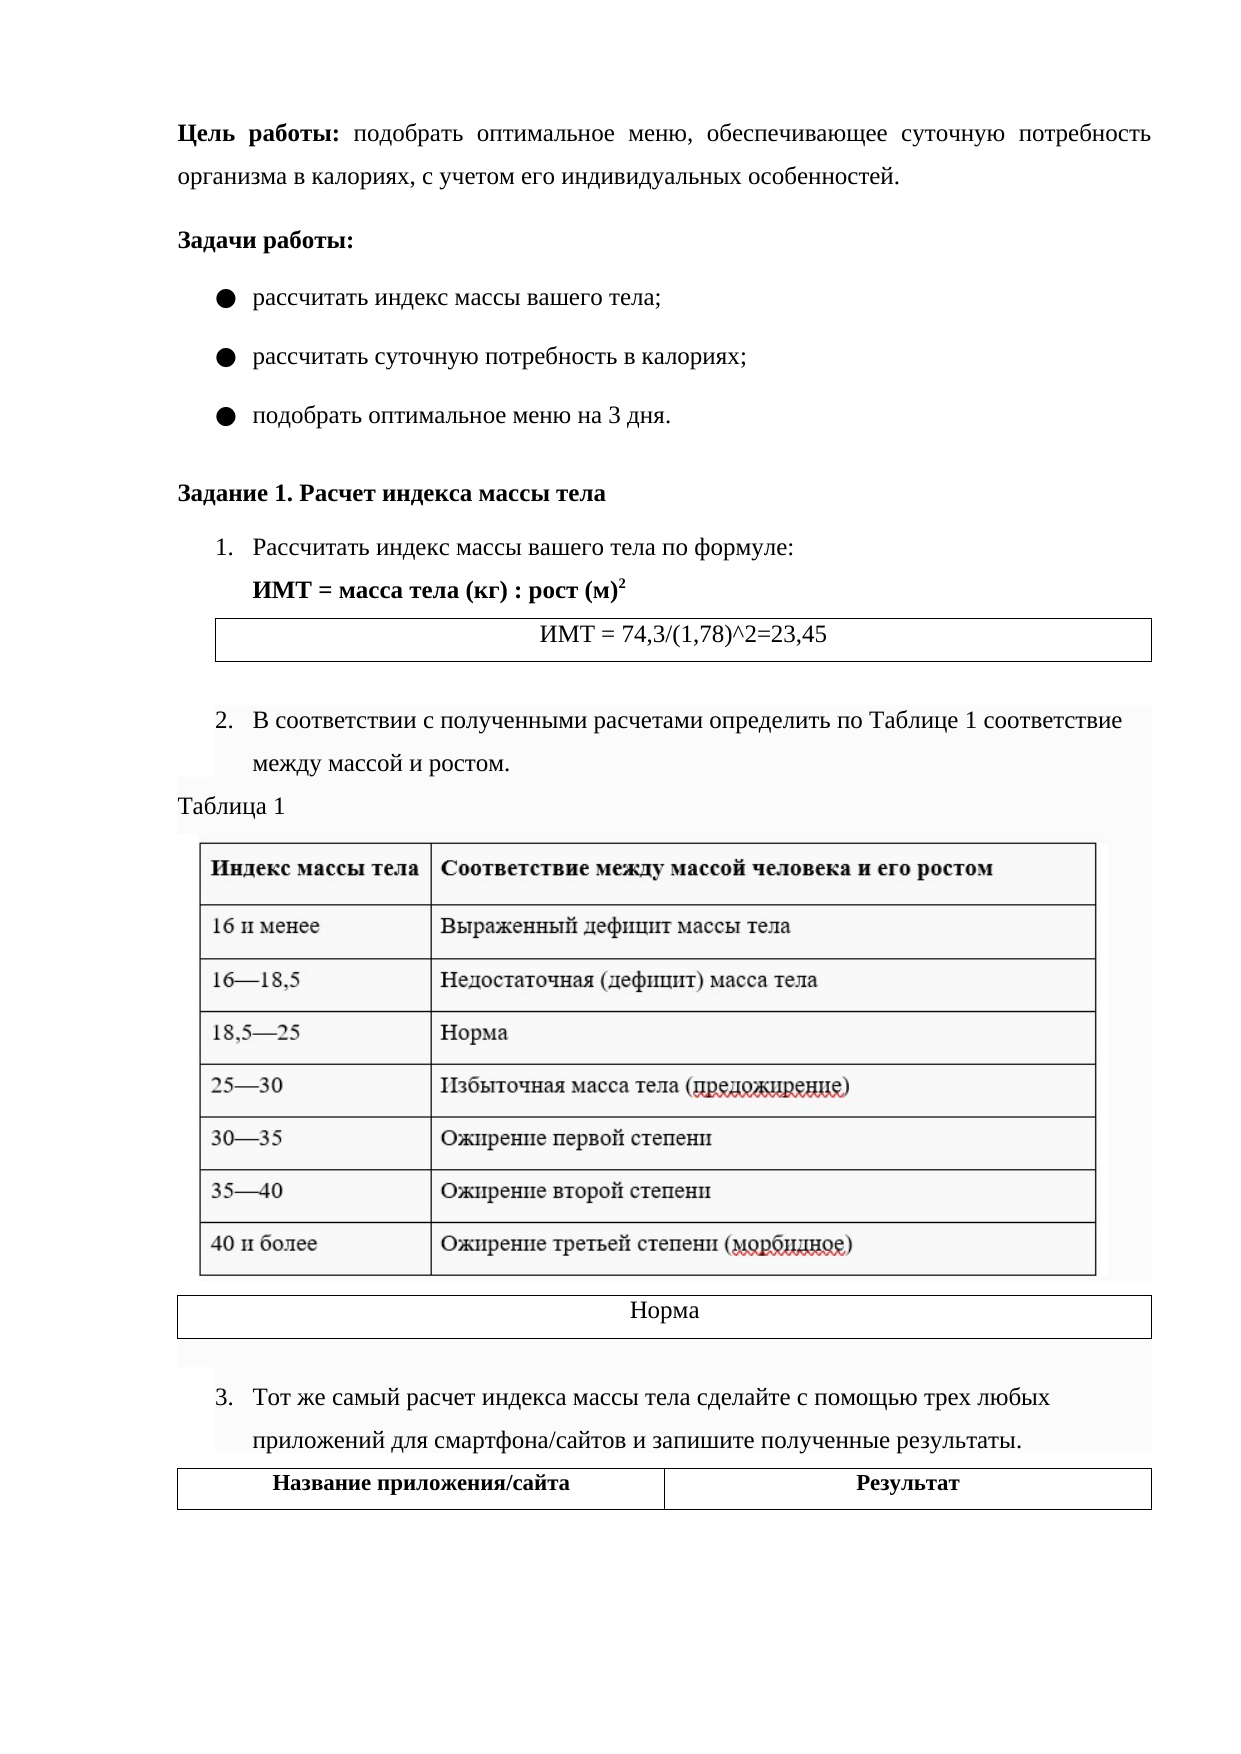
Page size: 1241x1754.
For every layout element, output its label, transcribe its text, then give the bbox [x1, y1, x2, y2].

list рассчитать суточную потребность в калориях; [215, 327, 1152, 378]
picture [177, 834, 1109, 1281]
list В соответствии с полученными расчетами определить по Таблице 1 соответствие между массой и ростом. [215, 705, 1152, 777]
table_header Результат [665, 1469, 1151, 1508]
text Задачи работы: [177, 225, 1152, 254]
list Рассчитать индекс массы вашего тела по формуле: ИМТ = масса тела (кг) : рост (м)2 [215, 532, 1152, 604]
text Цель работы: подобрать оптимальное меню, обеспечивающее суточную потребность организма в калориях, с учетом его индивидуальных особенностей. [177, 118, 1152, 190]
text Таблица 1 [177, 791, 1152, 820]
list рассчитать индекс массы вашего тела; [215, 268, 1152, 319]
table_header Название приложения/сайта [178, 1469, 664, 1508]
list подобрать оптимальное меню на 3 дня. [215, 386, 1152, 437]
table_header Норма [178, 1296, 1151, 1337]
text Задание 1. Расчет индекса массы тела [177, 478, 1152, 507]
table_header ИМТ = 74,3/(1,78)^2=23,45 [216, 619, 1151, 661]
list Тот же самый расчет индекса массы тела сделайте с помощью трех любых приложений для смартфона/сайтов и запишите полученные результаты. [215, 1382, 1152, 1453]
